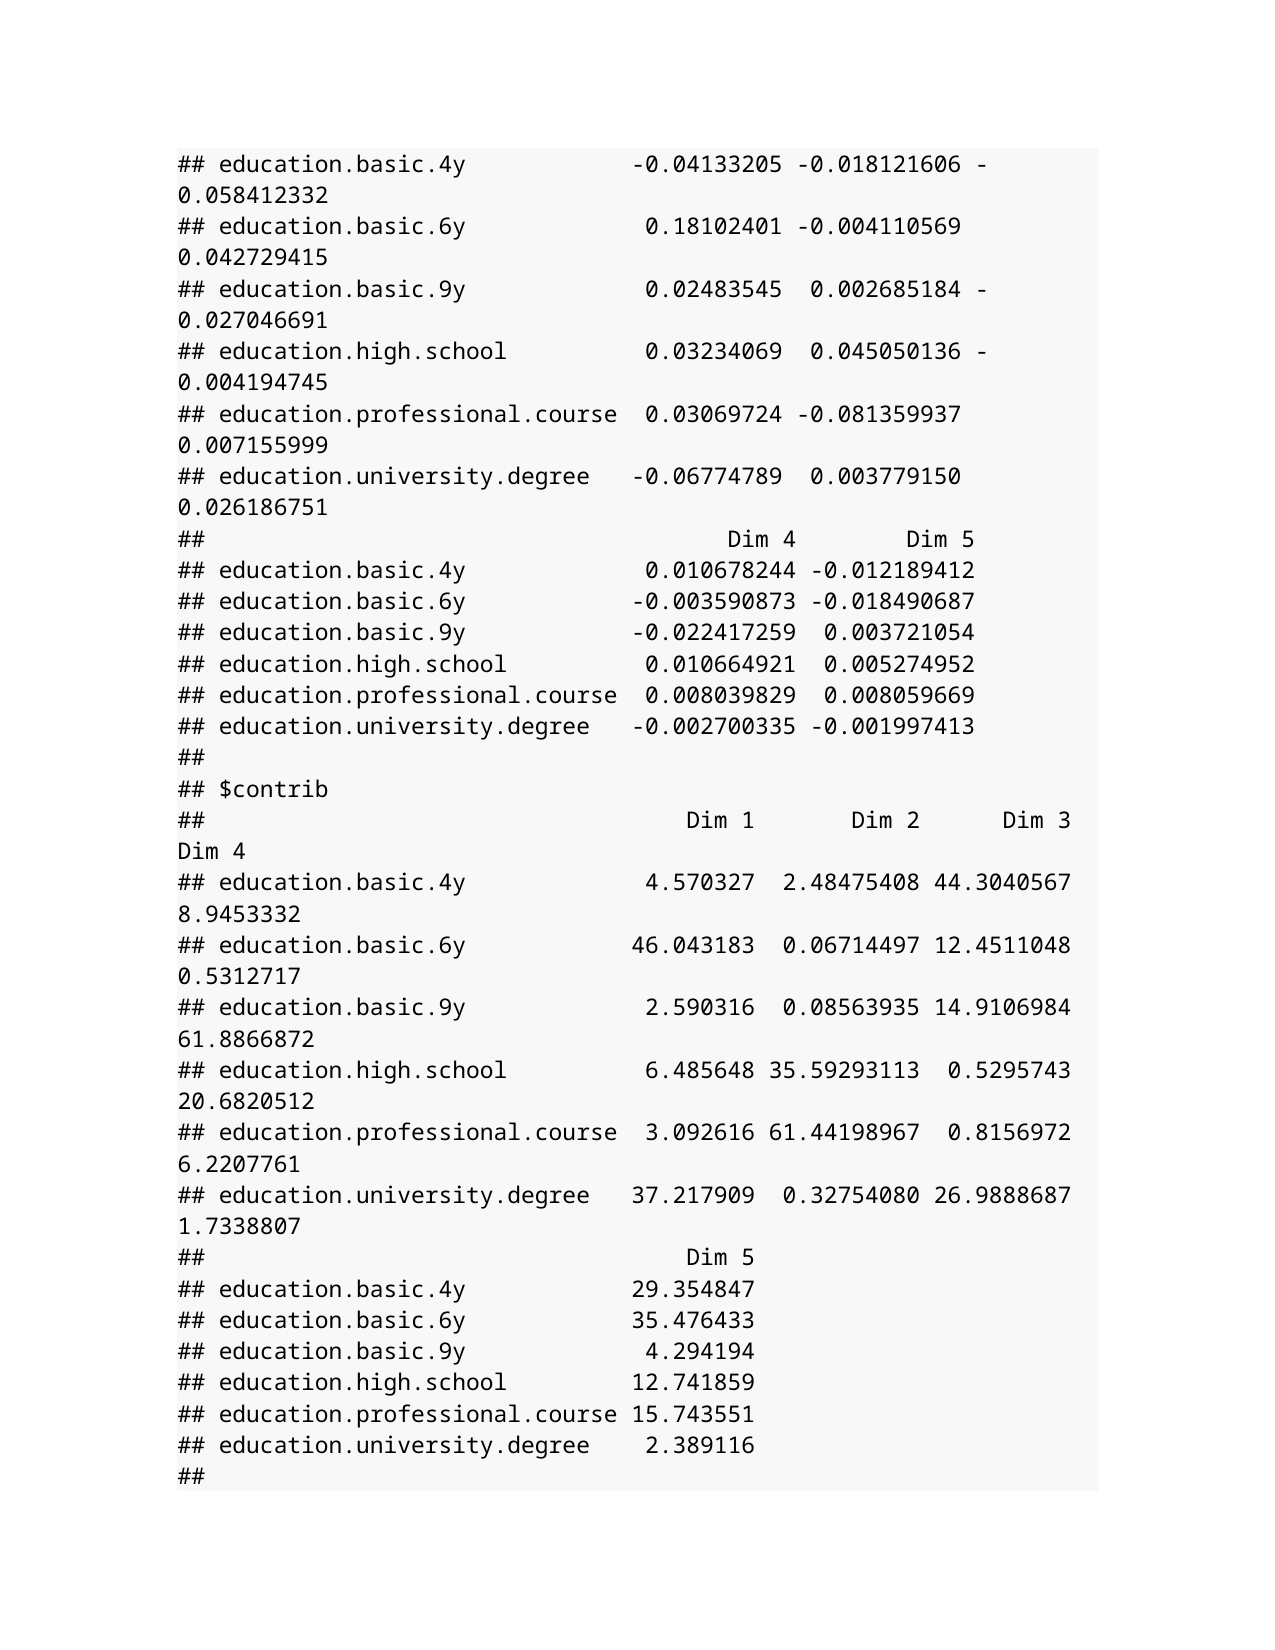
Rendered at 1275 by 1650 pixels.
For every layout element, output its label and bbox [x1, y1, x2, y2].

text [177, 148, 1098, 1491]
